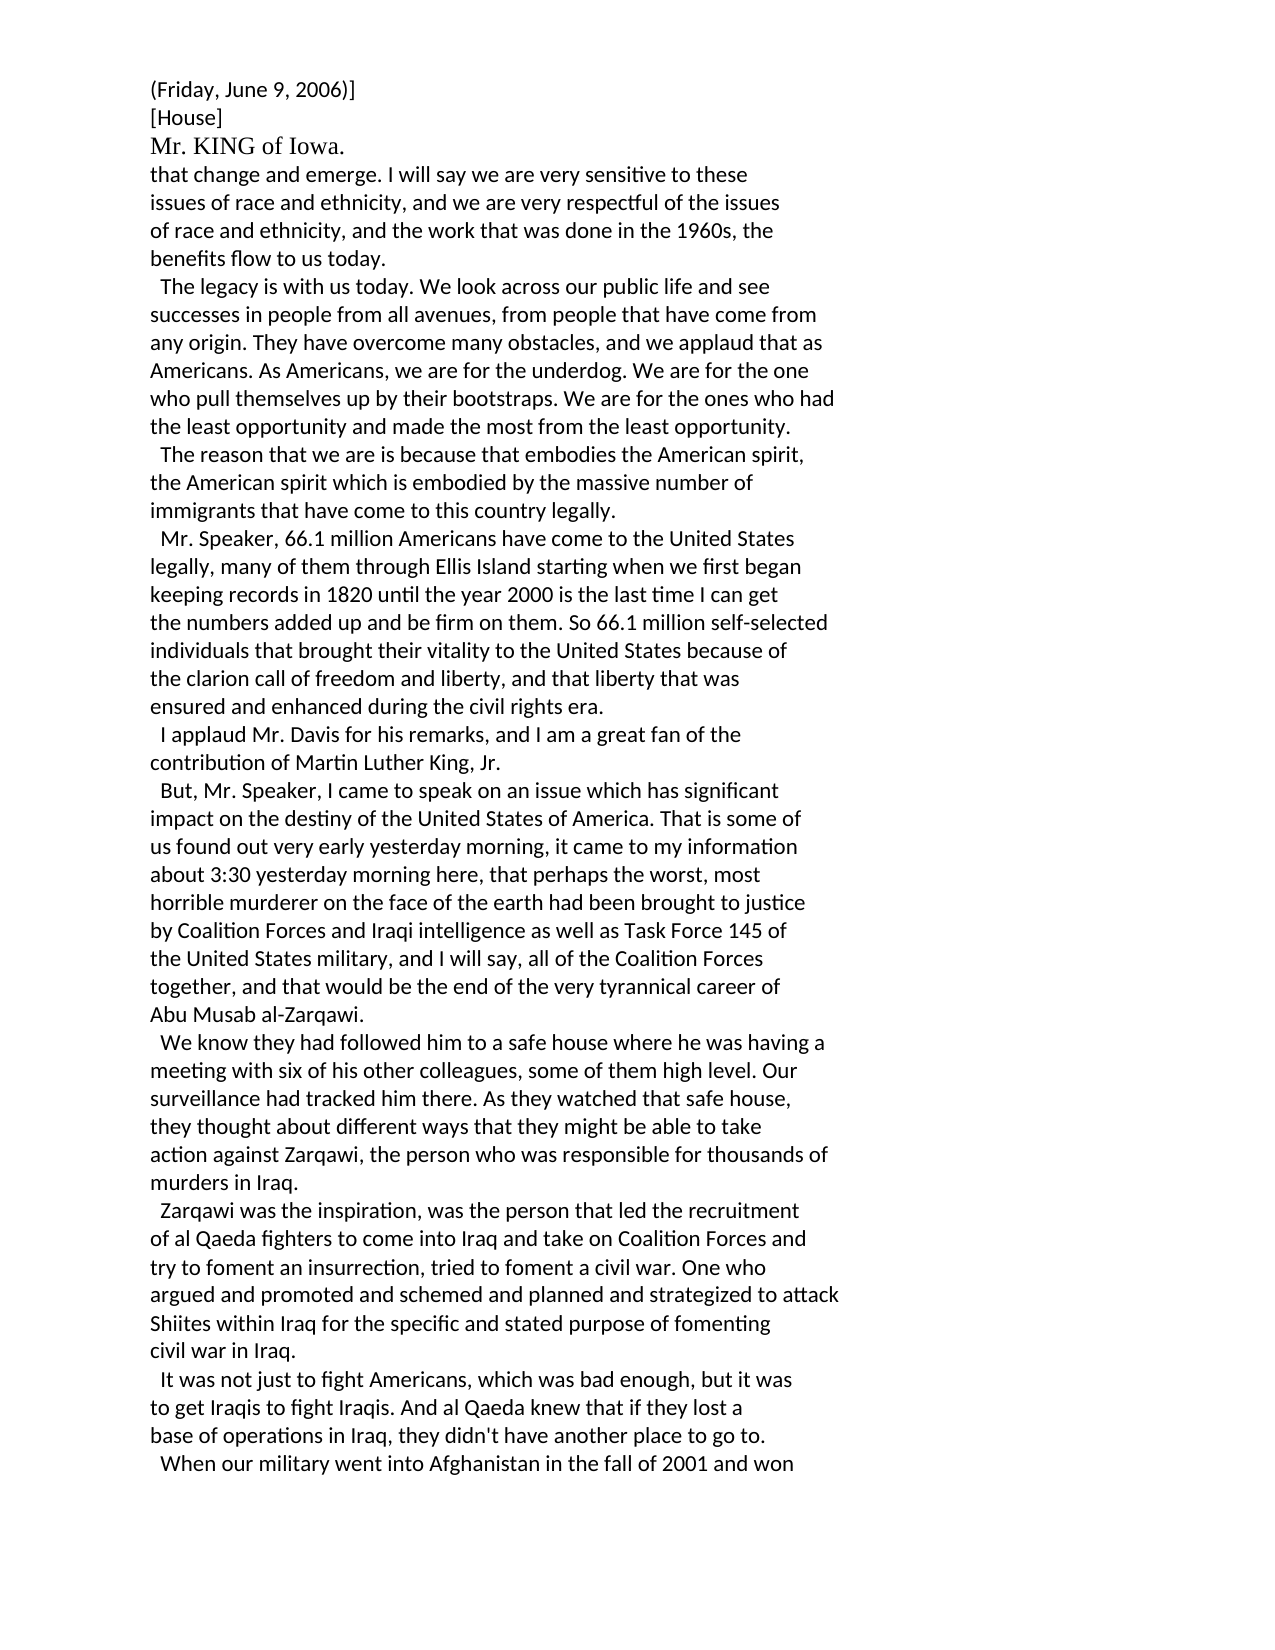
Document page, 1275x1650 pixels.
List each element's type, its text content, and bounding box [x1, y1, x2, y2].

text of race and ethnicity, and the work that was done in the 1960s, the [150, 216, 1125, 244]
text Mr. Speaker, 66.1 million Americans have come to the United States [150, 524, 1125, 552]
text successes in people from all avenues, from people that have come from [150, 300, 1125, 328]
text of al Qaeda fighters to come into Iraq and take on Coalition Forces and [150, 1224, 1125, 1253]
text When our military went into Afghanistan in the fall of 2001 and won [150, 1449, 1125, 1477]
text ensured and enhanced during the civil rights era. [150, 692, 1125, 720]
text the United States military, and I will say, all of the Coalition Forces [150, 944, 1125, 972]
text about 3:30 yesterday morning here, that perhaps the worst, most [150, 860, 1125, 888]
text The legacy is with us today. We look across our public life and see [150, 272, 1125, 300]
text individuals that brought their vitality to the United States because of [150, 636, 1125, 664]
text The reason that we are is because that embodies the American spirit, [150, 440, 1125, 468]
text We know they had followed him to a safe house where he was having a [150, 1028, 1125, 1056]
text immigrants that have come to this country legally. [150, 496, 1125, 524]
text impact on the destiny of the United States of America. That is some of [150, 804, 1125, 832]
text together, and that would be the end of the very tyrannical career of [150, 972, 1125, 1000]
text the numbers added up and be firm on them. So 66.1 million self-selected [150, 608, 1125, 636]
text surveillance had tracked him there. As they watched that safe house, [150, 1084, 1125, 1112]
text legally, many of them through Ellis Island starting when we first began [150, 552, 1125, 580]
text try to foment an insurrection, tried to foment a civil war. One who [150, 1253, 1125, 1281]
text benefits flow to us today. [150, 244, 1125, 272]
text murders in Iraq. [150, 1168, 1125, 1197]
text the clarion call of freedom and liberty, and that liberty that was [150, 664, 1125, 692]
text to get Iraqis to fight Iraqis. And al Qaeda knew that if they lost a [150, 1393, 1125, 1421]
text any origin. They have overcome many obstacles, and we applaud that as [150, 328, 1125, 356]
text I applaud Mr. Davis for his remarks, and I am a great fan of the [150, 720, 1125, 748]
text Zarqawi was the inspiration, was the person that led the recruitment [150, 1197, 1125, 1224]
text keeping records in 1820 until the year 2000 is the last time I can get [150, 580, 1125, 608]
text the American spirit which is embodied by the massive number of [150, 468, 1125, 496]
text that change and emerge. I will say we are very sensitive to these [150, 160, 1125, 188]
text civil war in Iraq. [150, 1337, 1125, 1365]
text It was not just to fight Americans, which was bad enough, but it was [150, 1365, 1125, 1393]
text meeting with six of his other colleagues, some of them high level. Our [150, 1056, 1125, 1084]
text argued and promoted and schemed and planned and strategized to attack [150, 1281, 1125, 1309]
text issues of race and ethnicity, and we are very respectful of the issues [150, 188, 1125, 216]
text by Coalition Forces and Iraqi intelligence as well as Task Force 145 of [150, 916, 1125, 944]
text action against Zarqawi, the person who was responsible for thousands of [150, 1141, 1125, 1168]
text Abu Musab al-Zarqawi. [150, 1000, 1125, 1028]
text base of operations in Iraq, they didn't have another place to go to. [150, 1421, 1125, 1449]
text horrible murderer on the face of the earth had been brought to justice [150, 888, 1125, 916]
text Shiites within Iraq for the specific and stated purpose of fomenting [150, 1309, 1125, 1337]
text contribution of Martin Luther King, Jr. [150, 748, 1125, 776]
text they thought about different ways that they might be able to take [150, 1112, 1125, 1141]
text Americans. As Americans, we are for the underdog. We are for the one [150, 356, 1125, 384]
text us found out very early yesterday morning, it came to my information [150, 832, 1125, 860]
text the least opportunity and made the most from the least opportunity. [150, 412, 1125, 440]
text But, Mr. Speaker, I came to speak on an issue which has significant [150, 776, 1125, 804]
text who pull themselves up by their bootstraps. We are for the ones who had [150, 384, 1125, 412]
